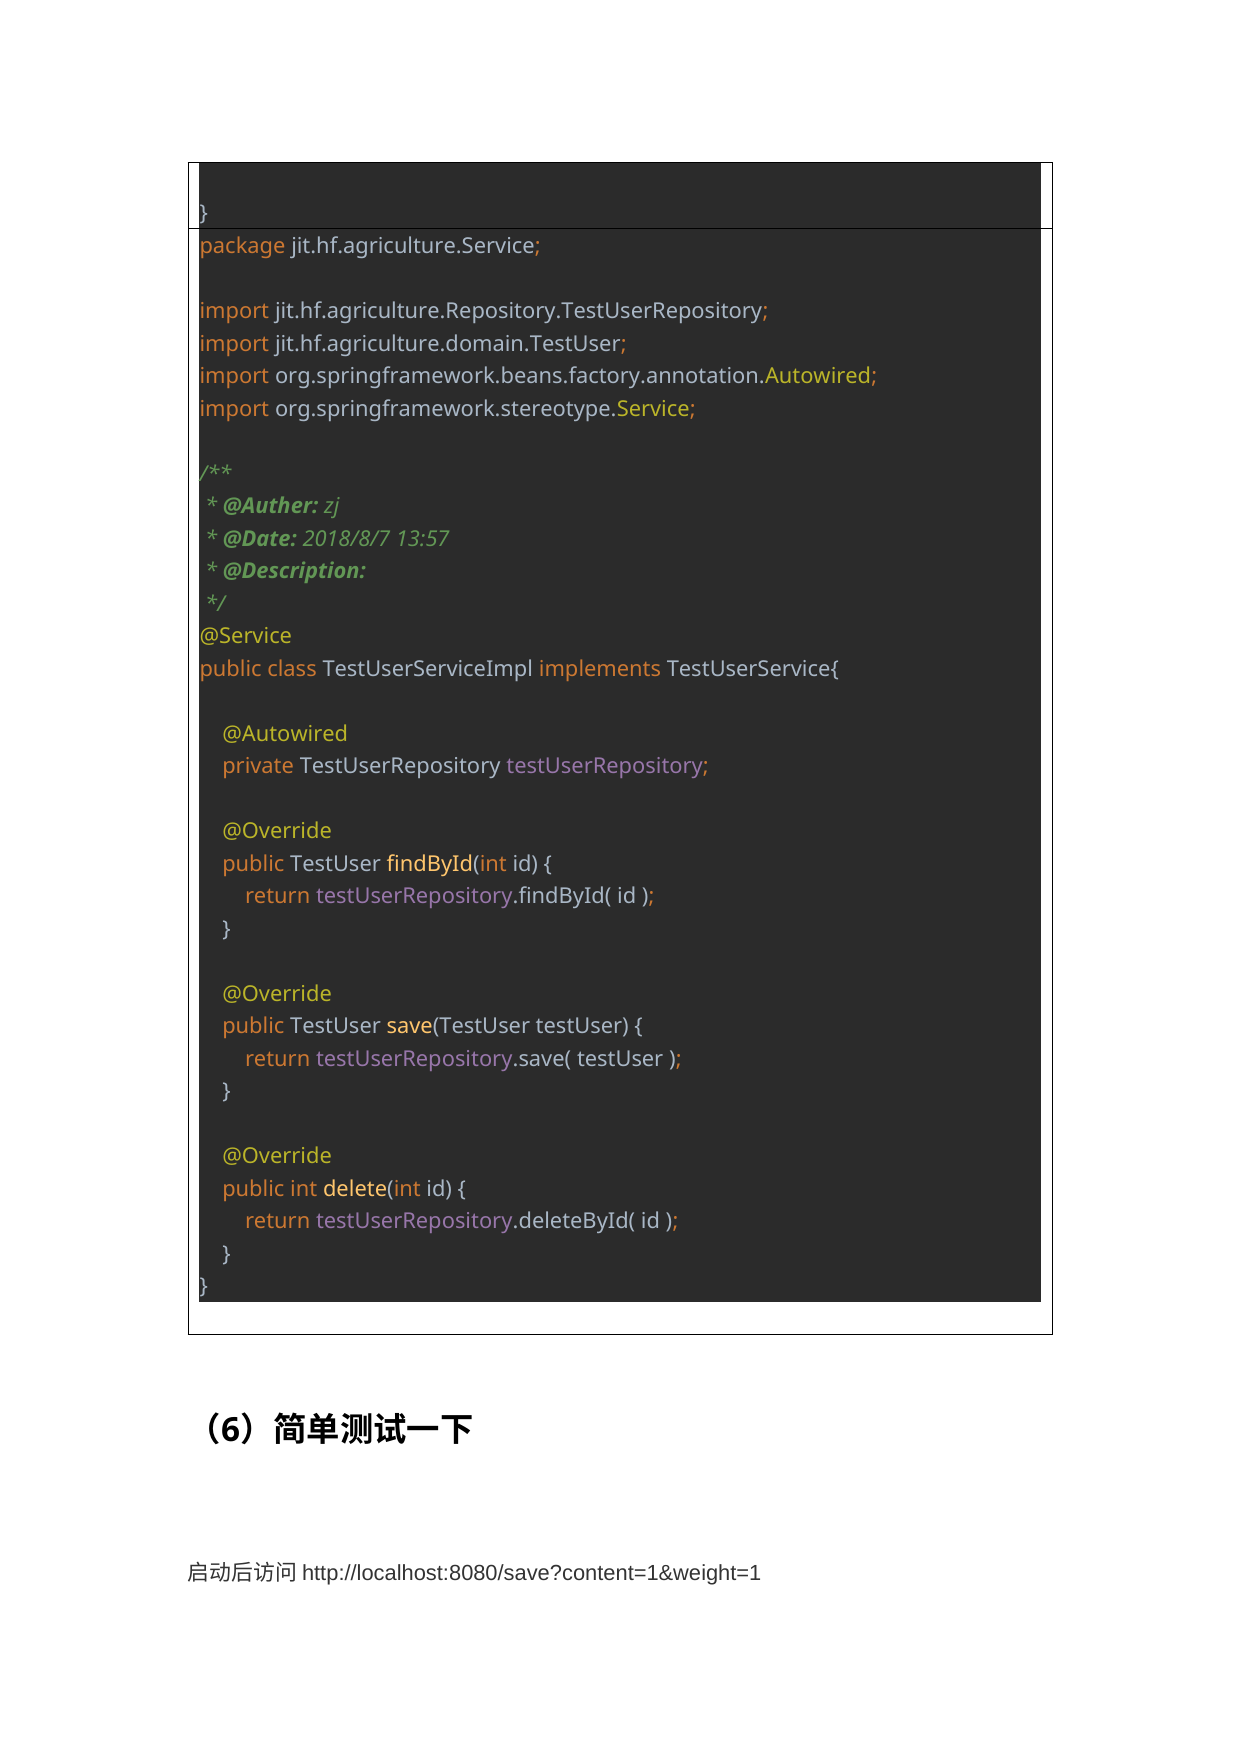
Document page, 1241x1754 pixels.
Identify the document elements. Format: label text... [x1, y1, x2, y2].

text 启动后访问 http://localhost:8080/save?content=1&weight=1 [187, 1554, 1053, 1587]
subtitle （6）简单测试一下 [187, 1395, 1053, 1460]
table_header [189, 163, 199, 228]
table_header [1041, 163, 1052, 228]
table_cell package jit.hf.agriculture.Service; import jit.hf.agriculture.Repository.TestUserRepository; import jit.hf.agriculture.domain.TestUser; import org.springframework.beans.factory.annotation.Autowired; import org.springframework.stereotype.Service; /** * @Auther: zj * @Date: 2018/8/7 13:57 * @Description: */ @Service public class TestUserServiceImpl implements TestUserService{ @Autowired private TestUserRepository testUserRepository; @Override public TestUser findById(int id) { return testUserRepository.findById( id ); } @Override public TestUser save(TestUser testUser) { return testUserRepository.save( testUser ); } @Override public int delete(int id) { return testUserRepository.deleteById( id ); } } [189, 229, 1052, 1334]
